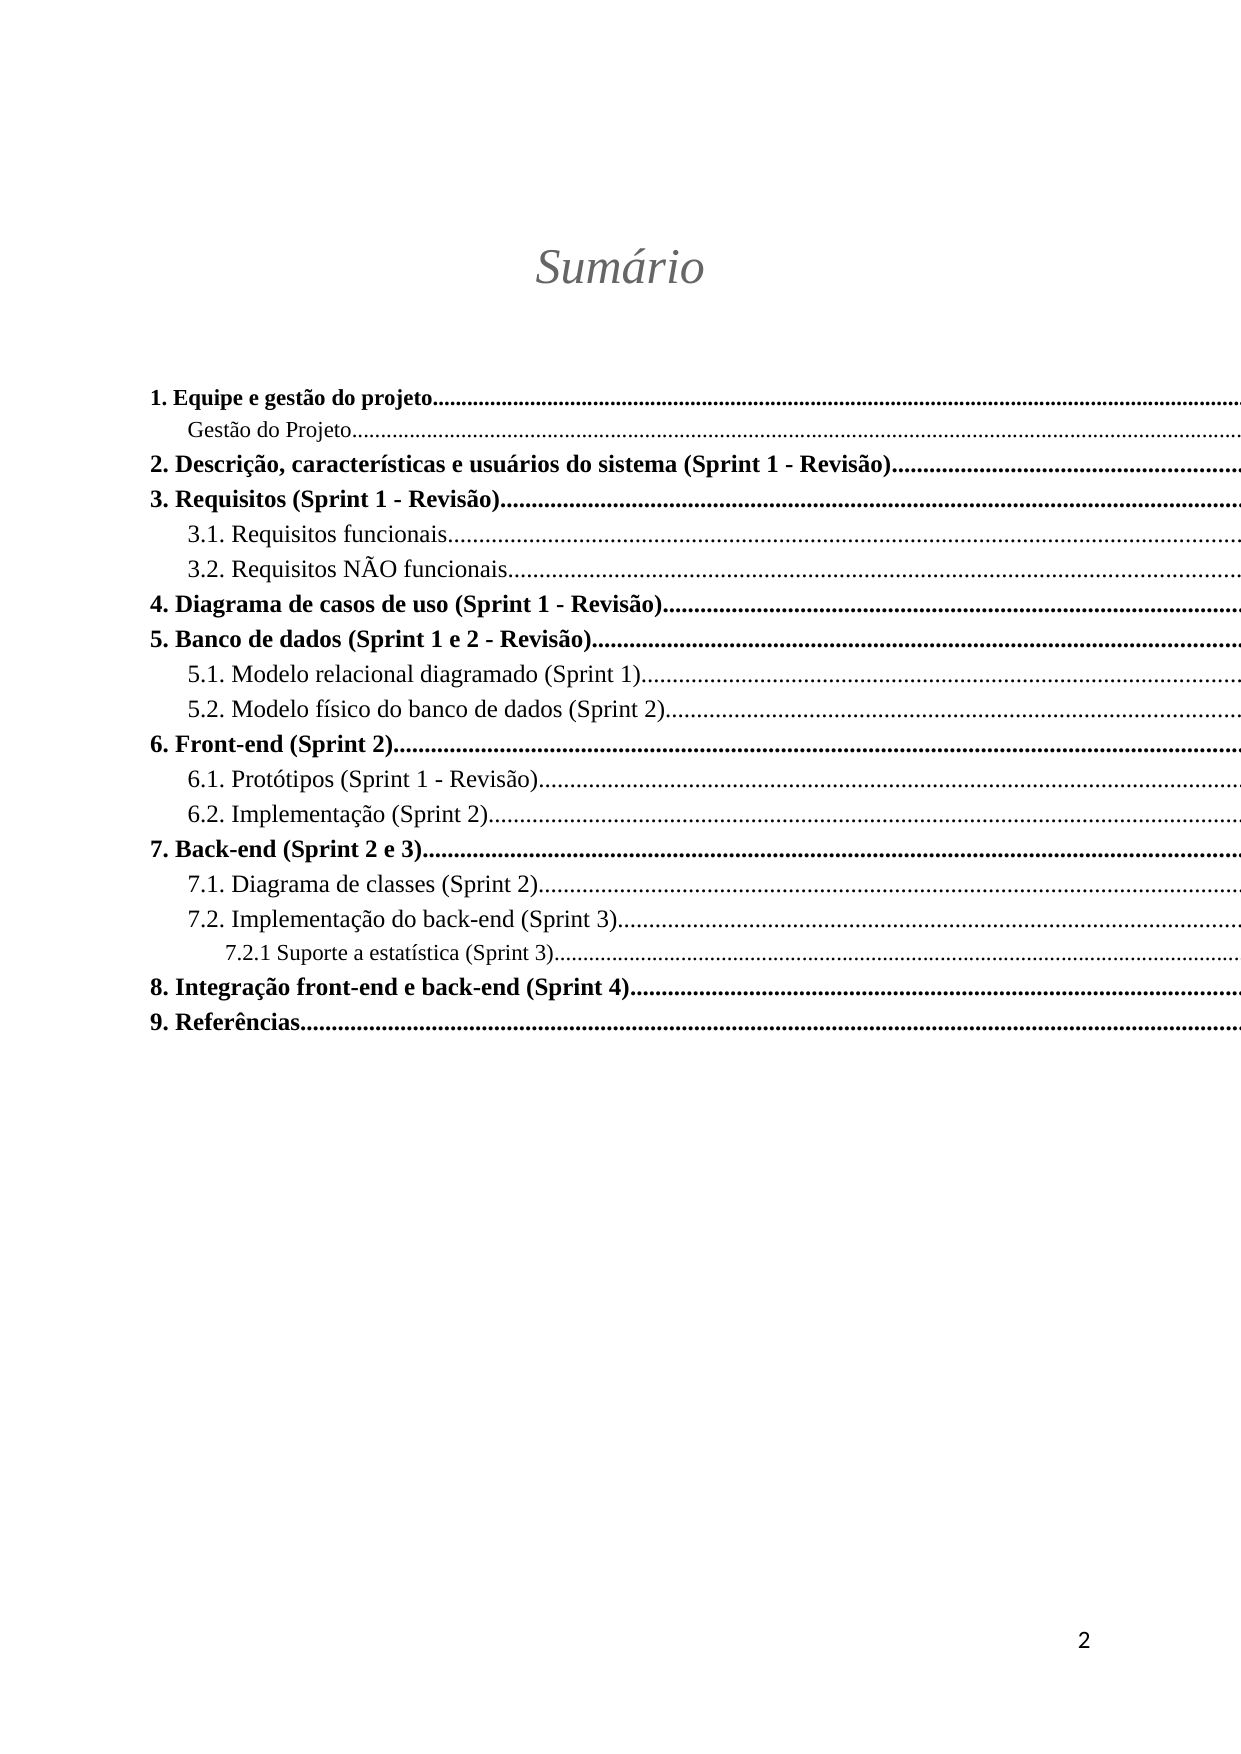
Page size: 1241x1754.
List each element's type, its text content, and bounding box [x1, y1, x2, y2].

subtitle Sumário [150, 237, 1090, 294]
